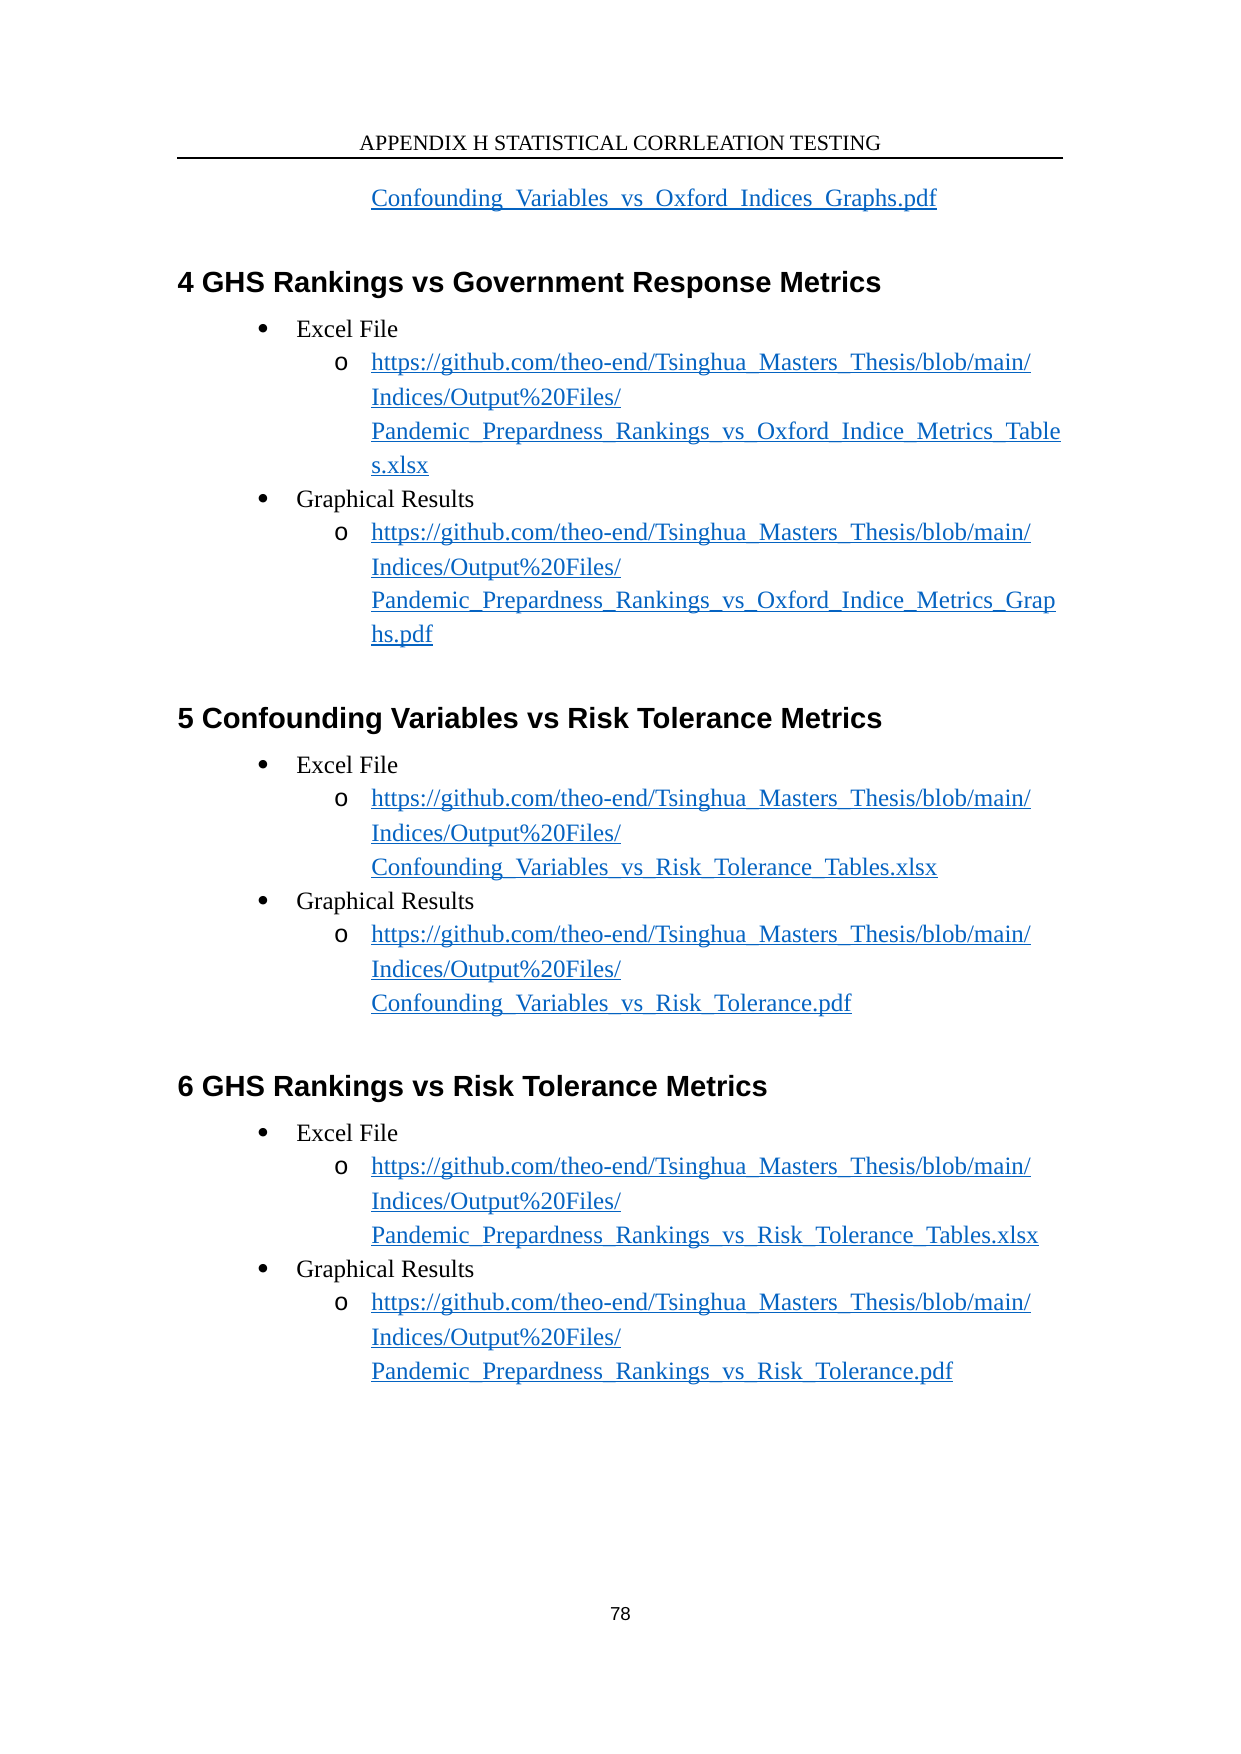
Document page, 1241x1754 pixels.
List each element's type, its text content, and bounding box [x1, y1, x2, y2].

list Graphical Results [258, 883, 1063, 917]
subtitle 4 GHS Rankings vs Government Response Metrics [177, 265, 1063, 299]
list Graphical Results [258, 1251, 1063, 1285]
list https://github.com/theo-end/Tsinghua_Masters_Thesis/blob/main/Indices/Output%20Files/Pandemic_Prepardness_Rankings_vs_Oxford_Indice_Metrics_Tables.xlsx [333, 345, 1063, 481]
list Excel File [258, 1115, 1063, 1149]
list https://github.com/theo-end/Tsinghua_Masters_Thesis/blob/main/Indices/Output%20Files/Pandemic_Prepardness_Rankings_vs_Risk_Tolerance_Tables.xlsx [333, 1149, 1063, 1251]
list https://github.com/theo-end/Tsinghua_Masters_Thesis/blob/main/Indices/Output%20Files/Pandemic_Prepardness_Rankings_vs_Oxford_Indice_Metrics_Graphs.pdf [333, 515, 1063, 651]
list Graphical Results [258, 481, 1063, 515]
list https://github.com/theo-end/Tsinghua_Masters_Thesis/blob/main/Indices/Output%20Files/Confounding_Variables_vs_Risk_Tolerance_Tables.xlsx [333, 781, 1063, 883]
list Excel File [258, 747, 1063, 781]
list https://github.com/theo-end/Tsinghua_Masters_Thesis/blob/main/Indices/Output%20Files/Confounding_Variables_vs_Risk_Tolerance.pdf [333, 917, 1063, 1019]
list Excel File [258, 311, 1063, 345]
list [333, 181, 1063, 215]
subtitle 5 Confounding Variables vs Risk Tolerance Metrics [177, 701, 1063, 735]
list https://github.com/theo-end/Tsinghua_Masters_Thesis/blob/main/Indices/Output%20Files/Pandemic_Prepardness_Rankings_vs_Risk_Tolerance.pdf [333, 1285, 1063, 1387]
subtitle 6 GHS Rankings vs Risk Tolerance Metrics [177, 1069, 1063, 1103]
